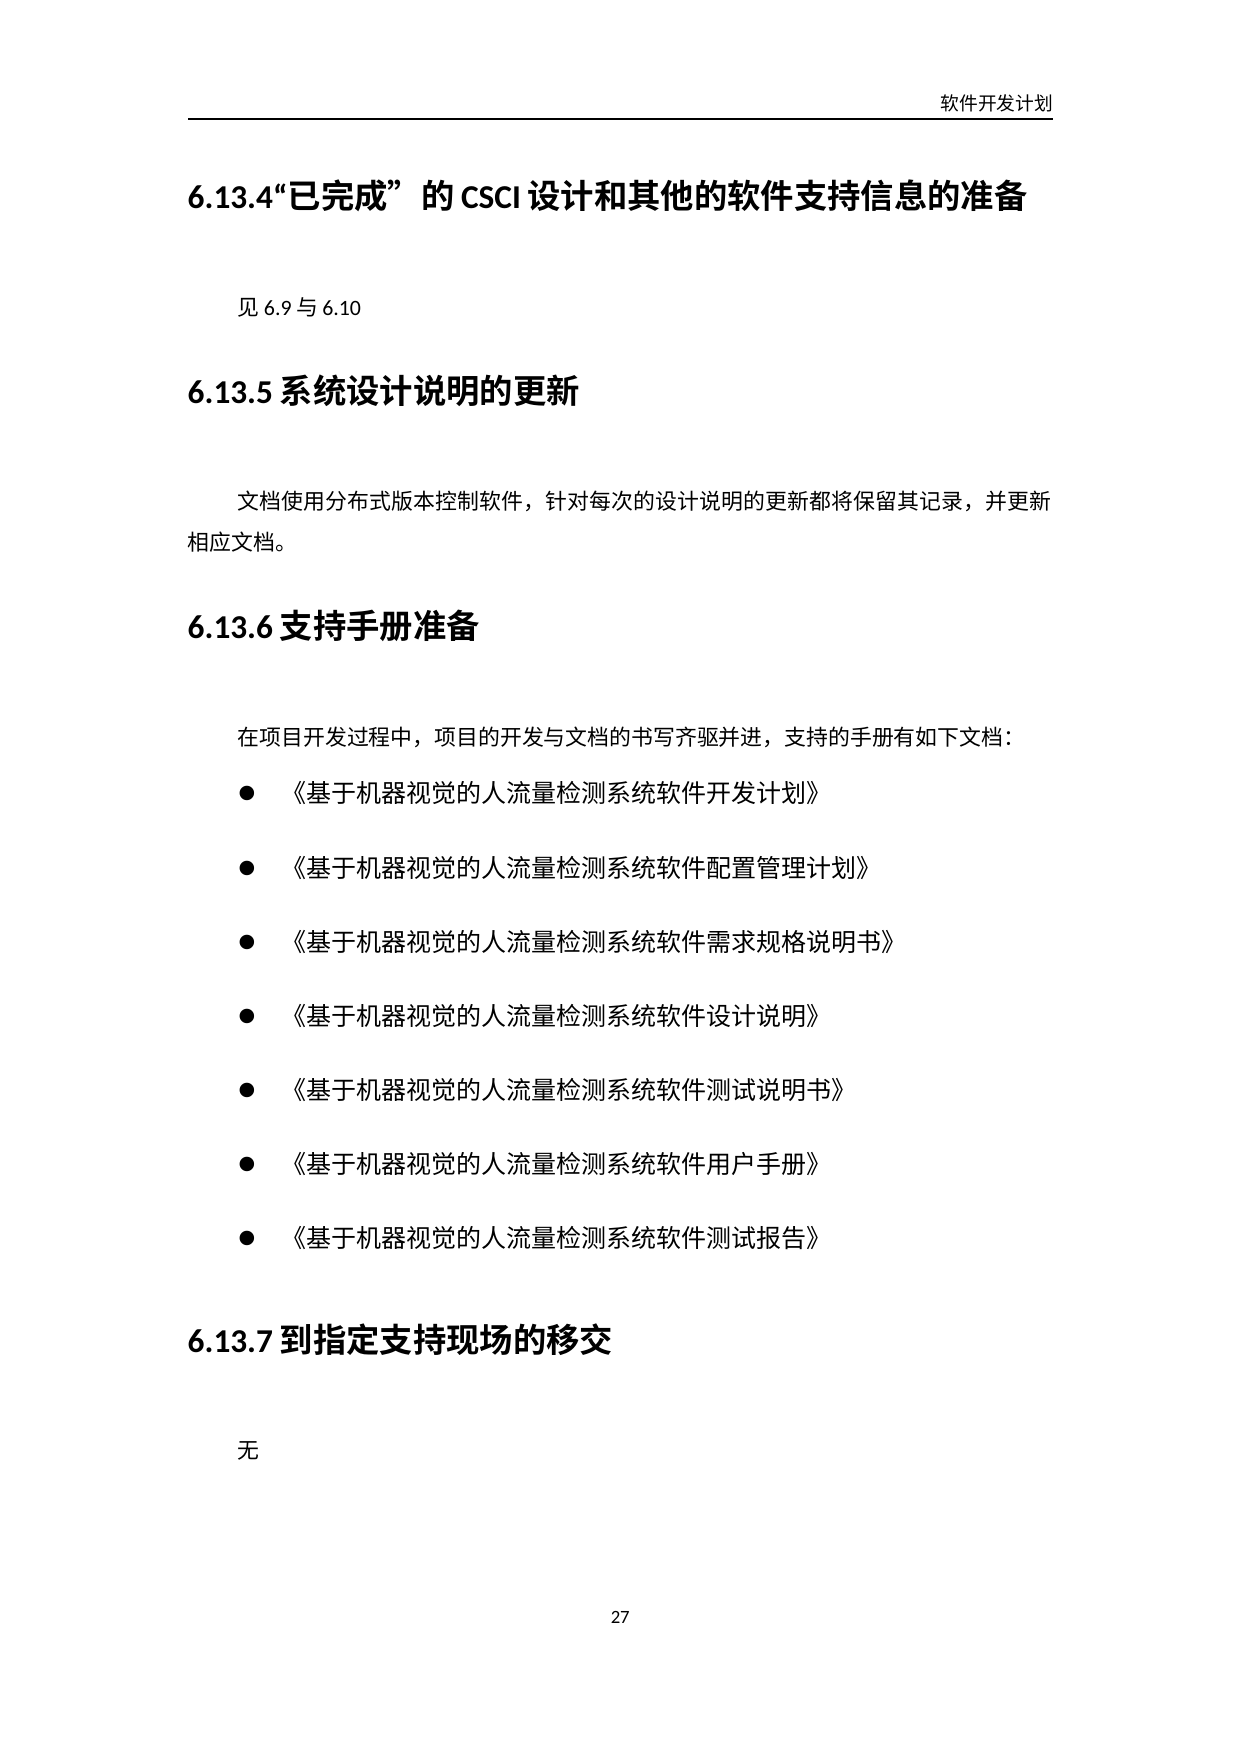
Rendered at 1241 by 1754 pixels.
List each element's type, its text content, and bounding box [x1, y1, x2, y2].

subtitle 6.13.7到指定支持现场的移交 [187, 1305, 1053, 1370]
subtitle 6.13.6支持手册准备 [187, 592, 1053, 657]
subtitle 6.13.4“已完成”的CSCI设计和其他的软件支持信息的准备 [187, 162, 1053, 227]
subtitle 6.13.5系统设计说明的更新 [187, 357, 1053, 422]
